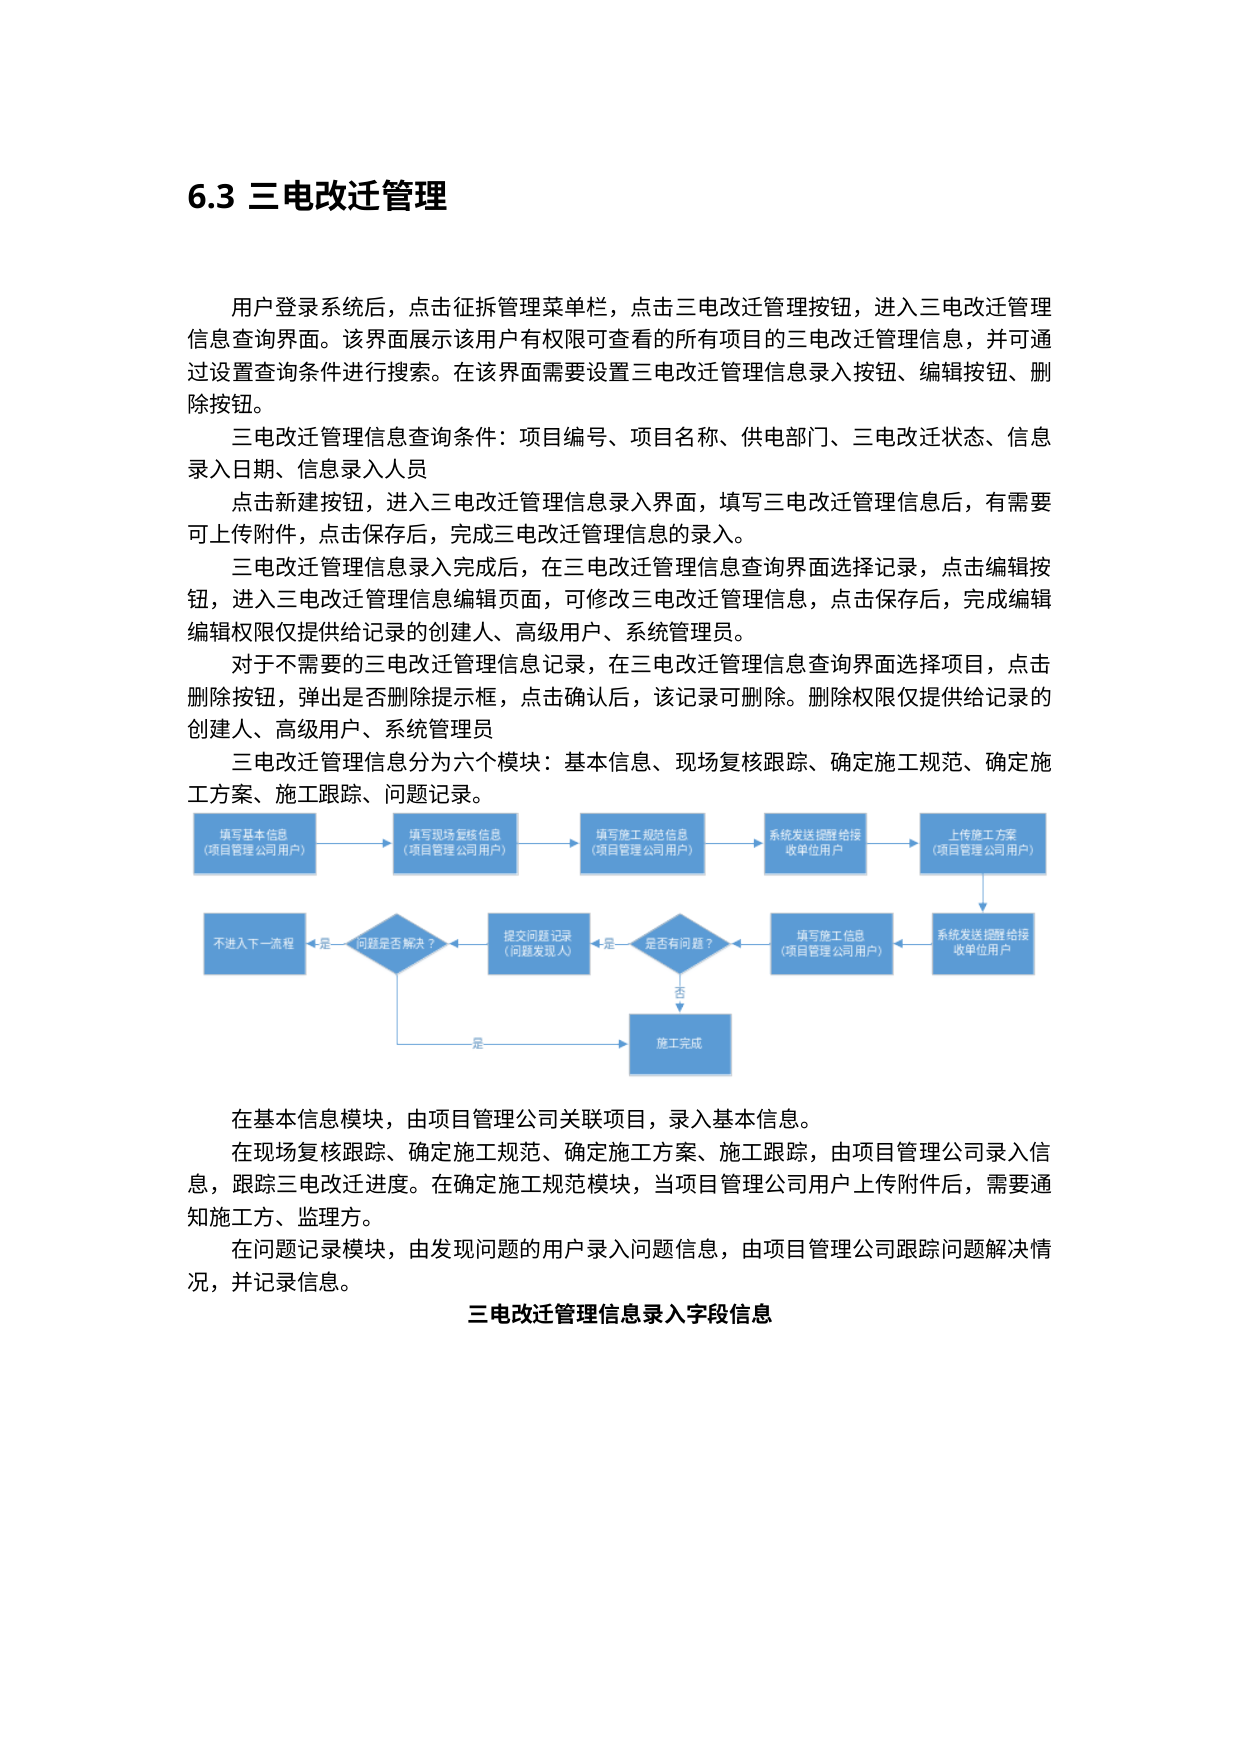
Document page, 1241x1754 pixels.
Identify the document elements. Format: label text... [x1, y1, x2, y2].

text 三电改迁管理信息录入字段信息 [187, 1297, 1053, 1329]
text 点击新建按钮，进入三电改迁管理信息录入界面，填写三电改迁管理信息后，有需要可上传附件，点击保存后，完成三电改迁管理信息的录入。 [187, 484, 1053, 549]
text 用户登录系统后，点击征拆管理菜单栏，点击三电改迁管理按钮，进入三电改迁管理信息查询界面。该界面展示该用户有权限可查看的所有项目的三电改迁管理信息，并可通过设置查询条件进行搜索。在该界面需要设置三电改迁管理信息录入按钮、编辑按钮、删除按钮。 [187, 289, 1053, 419]
text 在问题记录模块，由发现问题的用户录入问题信息，由项目管理公司跟踪问题解决情况，并记录信息。 [187, 1232, 1053, 1297]
text 三电改迁管理信息分为六个模块：基本信息、现场复核跟踪、确定施工规范、确定施工方案、施工跟踪、问题记录。 [187, 744, 1053, 809]
subtitle 三电改迁管理 [187, 162, 1053, 227]
text 三电改迁管理信息录入完成后，在三电改迁管理信息查询界面选择记录，点击编辑按钮，进入三电改迁管理信息编辑页面，可修改三电改迁管理信息，点击保存后，完成编辑。编辑权限仅提供给记录的创建人、高级用户、系统管理员。 [187, 549, 1053, 647]
text 三电改迁管理信息查询条件：项目编号、项目名称、供电部门、三电改迁状态、信息录入日期、信息录入人员 [187, 419, 1053, 484]
text 在基本信息模块，由项目管理公司关联项目，录入基本信息。 [187, 1102, 1053, 1134]
text 在现场复核跟踪、确定施工规范、确定施工方案、施工跟踪，由项目管理公司录入信息，跟踪三电改迁进度。在确定施工规范模块，当项目管理公司用户上传附件后，需要通知施工方、监理方。 [187, 1134, 1053, 1232]
text 对于不需要的三电改迁管理信息记录，在三电改迁管理信息查询界面选择项目，点击删除按钮，弹出是否删除提示框，点击确认后，该记录可删除。删除权限仅提供给记录的创建人、高级用户、系统管理员 [187, 647, 1053, 744]
